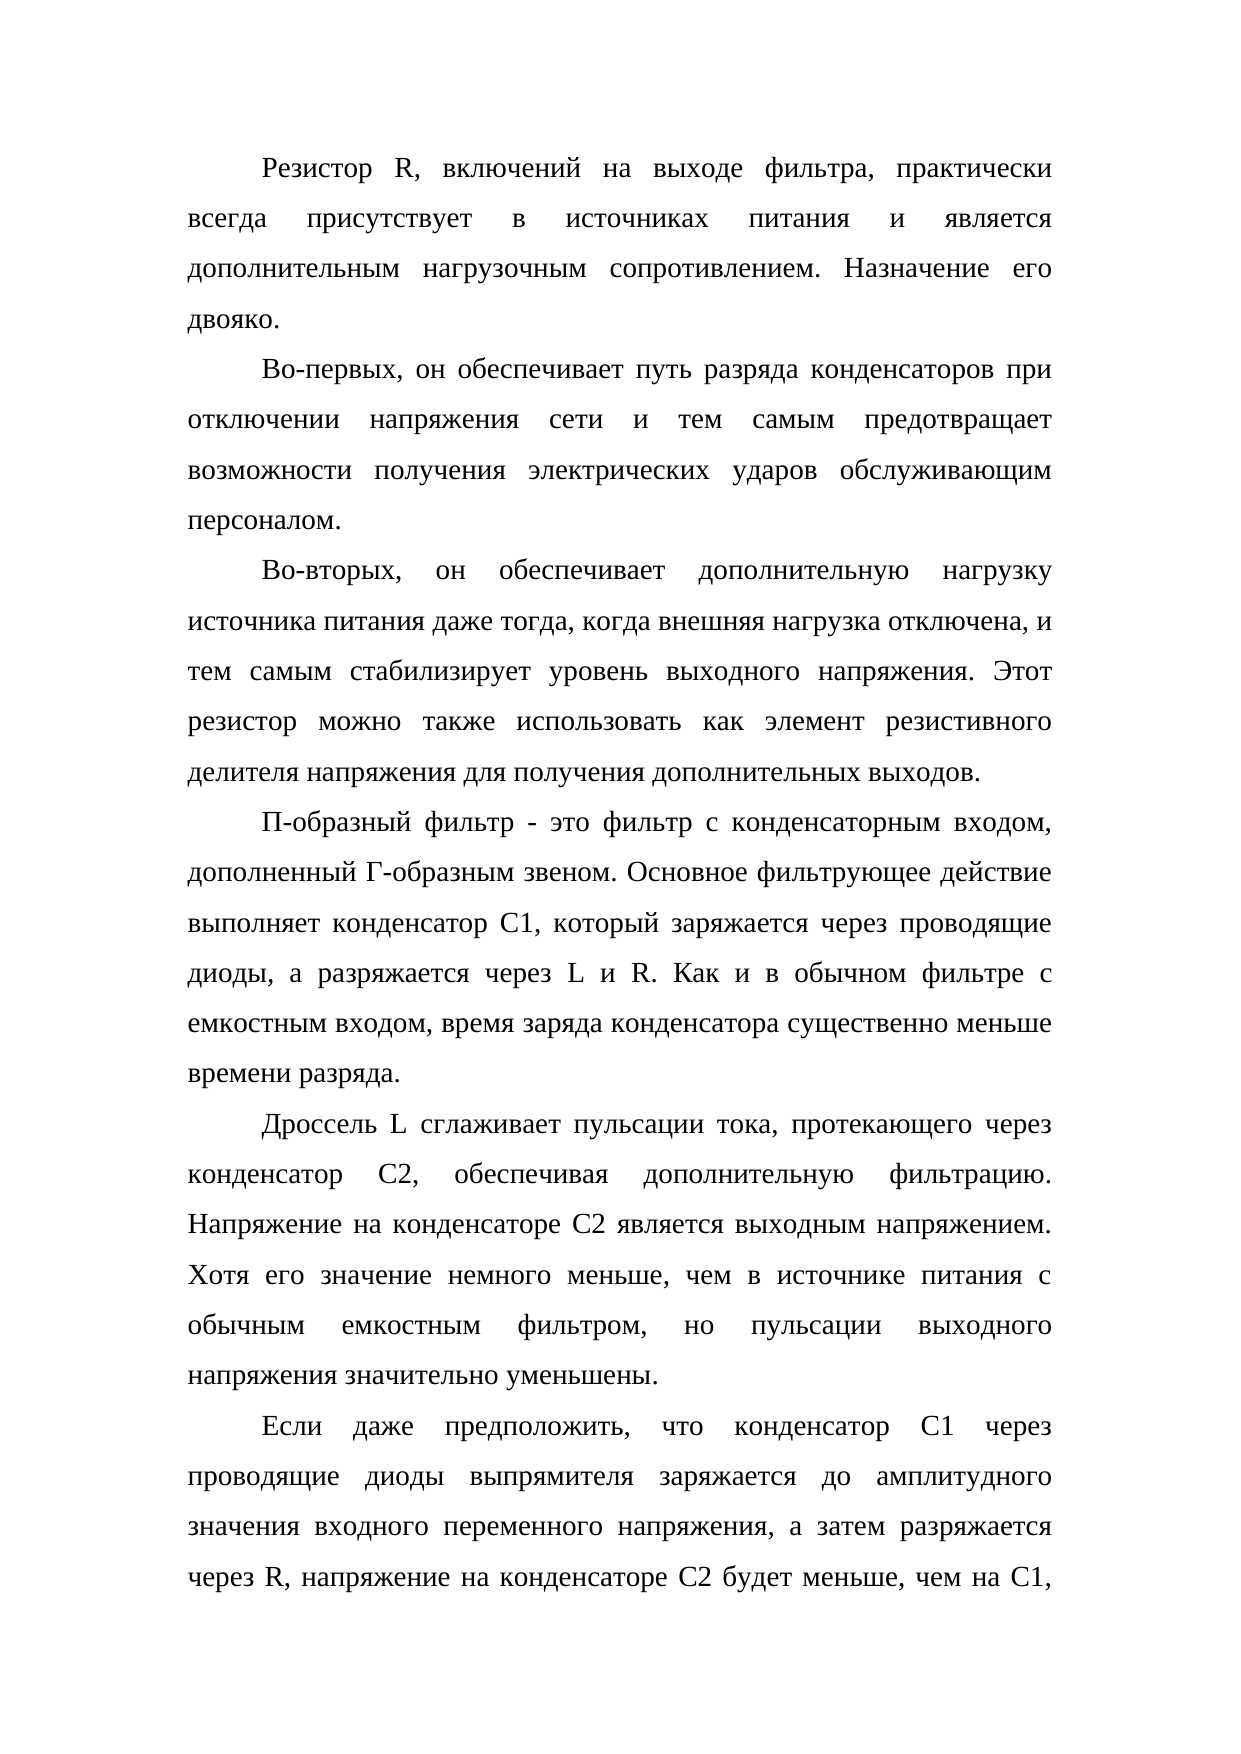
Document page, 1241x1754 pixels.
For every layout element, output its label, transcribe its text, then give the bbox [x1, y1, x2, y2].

text Во-вторых, он обеспечивает дополнительную нагрузку источника питания даже тогда, когда внешняя нагрузка отключена, и тем самым стабилизирует уровень выходного напряжения. Этот резистор можно также использовать как элемент резистивного делителя напряжения для получения дополнительных выходов. [187, 670, 1053, 787]
text П-образный фильтр - это фильтр с конденсаторным входом, дополненный Г-образным звеном. Основное фильтрующее действие выполняет конденсатор С1, который заряжается через проводящие диоды, а разряжается через L и R. Как и в обычном фильтре с емкостным входом, время заряда конденсатора существенно меньше времени разряда. [187, 988, 1053, 1089]
text П-образный фильтр - это фильтр с конденсаторным входом, дополненный Г-образным звеном. Основное фильтрующее действие выполняет конденсатор С1, который заряжается через проводящие диоды, а разряжается через L и R. Как и в обычном фильтре с емкостным входом, время заряда конденсатора существенно меньше времени разряда. [187, 804, 1053, 880]
text Дроссель L сглаживает пульсации тока, протекающего через конденсатор С2, обеспечивая дополнительную фильтрацию. Напряжение на конденсаторе С2 является выходным напряжением. Хотя его значение немного меньше, чем в источнике питания с обычным емкостным фильтром, но пульсации выходного напряжения значительно уменьшены. [187, 1106, 1053, 1391]
text Во-вторых, он обеспечивает дополнительную нагрузку источника питания даже тогда, когда внешняя нагрузка отключена, и тем самым стабилизирует уровень выходного напряжения. Этот резистор можно также использовать как элемент резистивного делителя напряжения для получения дополнительных выходов. [187, 552, 1053, 667]
text Резистор R, включений на выходе фильтра, практически всегда присутствует в источниках питания и является дополнительным нагрузочным сопротивлением. Назначение его двояко. [187, 150, 1053, 276]
text П-образный фильтр - это фильтр с конденсаторным входом, дополненный Г-образным звеном. Основное фильтрующее действие выполняет конденсатор С1, который заряжается через проводящие диоды, а разряжается через L и R. Как и в обычном фильтре с емкостным входом, время заряда конденсатора существенно меньше времени разряда. [187, 887, 1053, 981]
text Во-первых, он обеспечивает путь разряда конденсаторов при отключении напряжения сети и тем самым предотвращает возможности получения электрических ударов обслуживающим персоналом. [187, 351, 1053, 536]
text Резистор R, включений на выходе фильтра, практически всегда присутствует в источниках питания и является дополнительным нагрузочным сопротивлением. Назначение его двояко. [187, 283, 1053, 334]
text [187, 1408, 1053, 1592]
